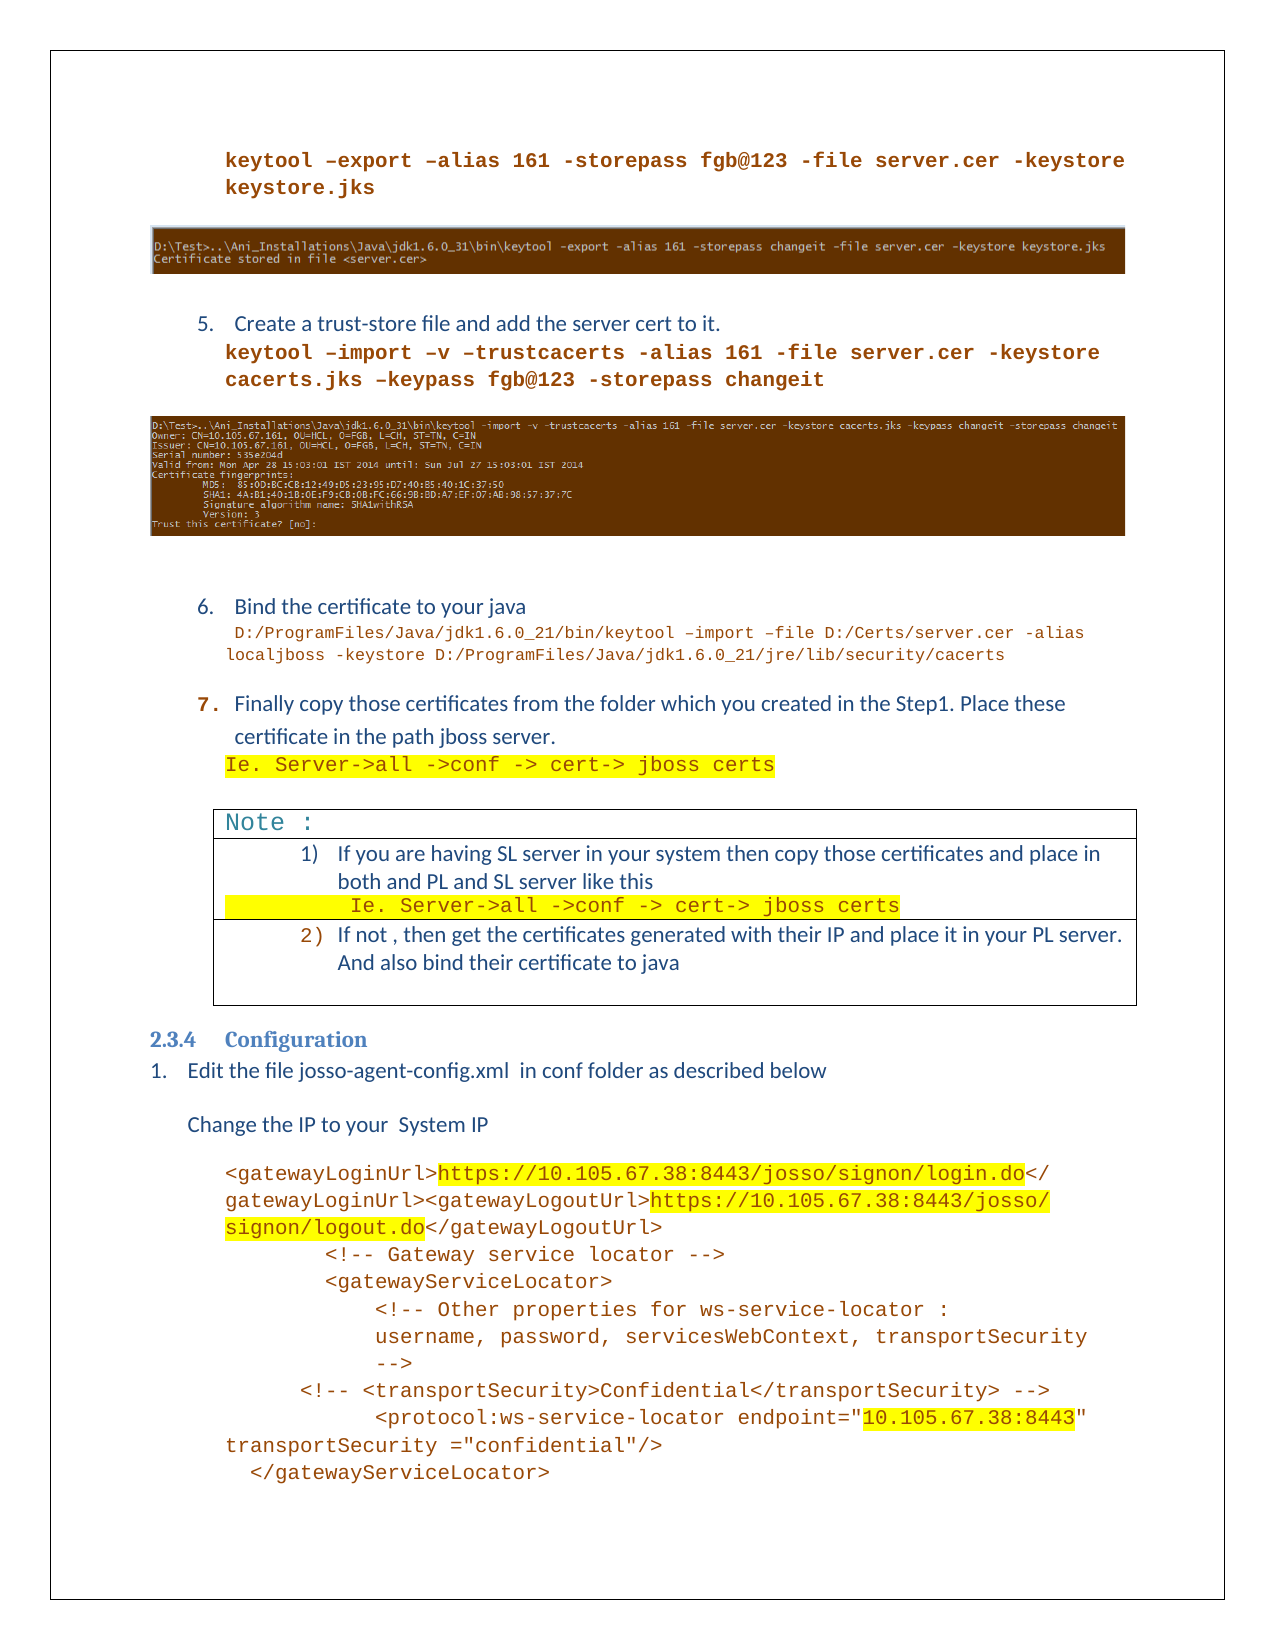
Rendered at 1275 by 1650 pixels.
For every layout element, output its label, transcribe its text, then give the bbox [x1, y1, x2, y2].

list <!-- Gateway service locator --> [225, 1244, 1125, 1268]
picture [150, 416, 1125, 536]
list <gatewayServiceLocator> [225, 1271, 1125, 1295]
list --> [225, 1353, 1125, 1377]
list Ie. Server->all ->conf -> cert-> jboss certs [225, 754, 1125, 778]
list keytool –export –alias 161 -storepass fgb@123 -file server.cer -keystore keystore.jks [225, 150, 1125, 201]
list D:/ProgramFiles/Java/jdk1.6.0_21/bin/keytool –import –file D:/Certs/server.cer -alias localjboss -keystore D:/ProgramFiles/Java/jdk1.6.0_21/jre/lib/security/cacerts [225, 624, 1125, 665]
list <protocol:ws-service-locator endpoint="10.105.67.38:8443" transportSecurity ="confidential"/> [225, 1407, 1125, 1458]
list <!-- Other properties for ws-service-locator : [225, 1299, 1125, 1322]
text Change the IP to your System IP [150, 1110, 1125, 1138]
list Create a trust-store file and add the server cert to it. [197, 309, 1125, 337]
table_header Note : [214, 810, 1136, 838]
list Finally copy those certificates from the folder which you created in the Step1. Place these certificate in the path jboss server. [197, 689, 1125, 750]
list Bind the certificate to your java [197, 592, 1125, 620]
picture [150, 225, 1125, 274]
table_cell If not , then get the certificates generated with their IP and place it in your PL server. And also bind their certificate to java [214, 920, 1136, 1004]
list username, password, servicesWebContext, transportSecurity [225, 1326, 1125, 1349]
list <gatewayLoginUrl>https://10.105.67.38:8443/josso/signon/login.do</gatewayLoginUrl><gatewayLogoutUrl>https://10.105.67.38:8443/josso/signon/logout.do</gatewayLogoutUrl> [225, 1163, 1125, 1241]
list Edit the file josso-agent-config.xml in conf folder as described below [150, 1057, 1125, 1085]
list </gatewayServiceLocator> [225, 1462, 1125, 1485]
list keytool –import –v –trustcacerts -alias 161 -file server.cer -keystore cacerts.jks –keypass fgb@123 -storepass changeit [225, 342, 1125, 392]
list <!-- <transportSecurity>Confidential</transportSecurity> --> [225, 1380, 1125, 1404]
table_cell If you are having SL server in your system then copy those certificates and place in both and PL and SL server like this Ie. Server->all ->conf -> cert-> jboss certs [214, 839, 1136, 919]
subtitle Configuration [150, 1026, 1125, 1053]
